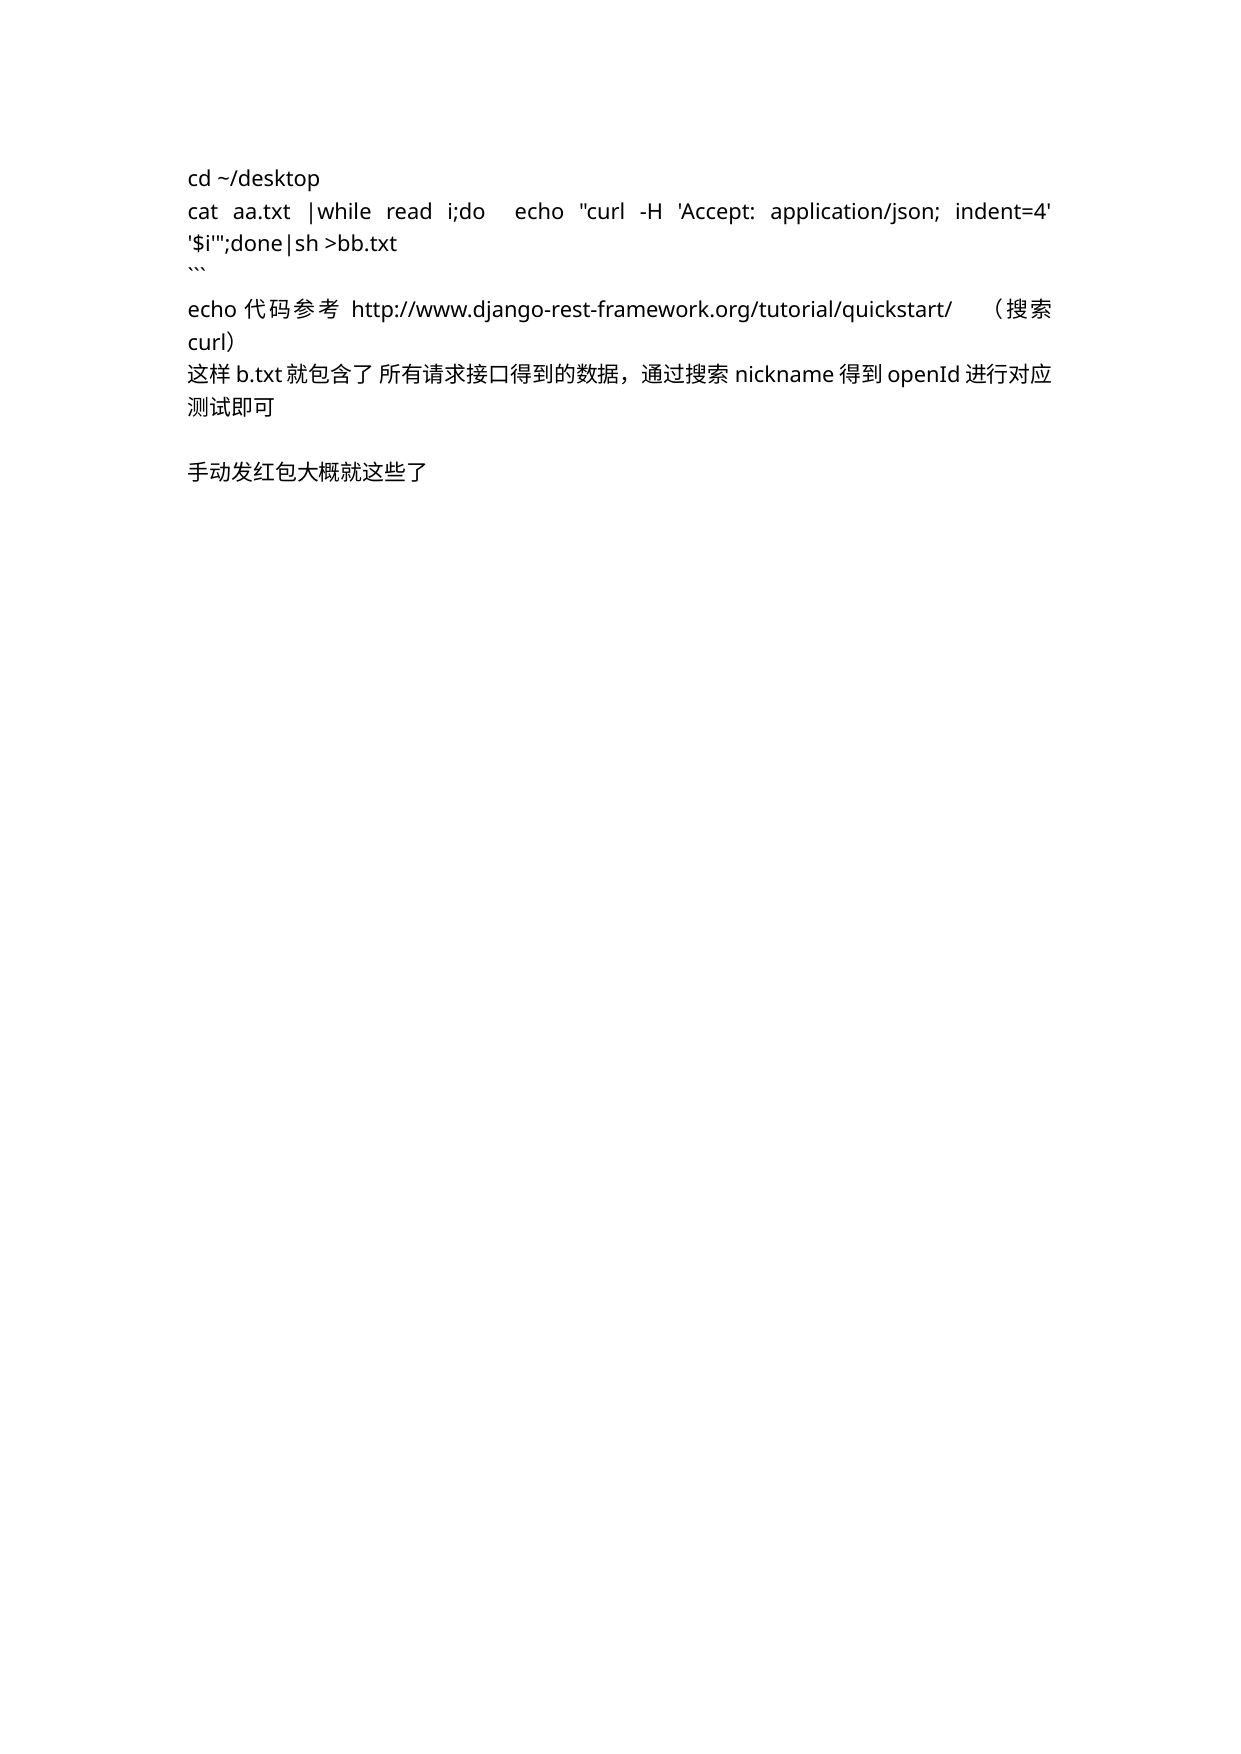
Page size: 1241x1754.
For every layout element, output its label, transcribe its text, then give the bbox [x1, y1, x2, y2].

text cat aa.txt |while read i;do echo "curl -H 'Accept: application/json; indent=4' '$i'";done|sh >bb.txt [187, 194, 1053, 259]
text 这样b.txt就包含了 所有请求接口得到的数据，通过搜索nickname得到openId进行对应测试即可 [187, 357, 1053, 422]
text echo代码参考 http://www.django-rest-framework.org/tutorial/quickstart/ （搜索curl） [187, 292, 1053, 357]
text cd ~/desktop [187, 162, 1053, 194]
text 手动发红包大概就这些了 [187, 454, 1053, 487]
text ``` [187, 259, 1053, 292]
